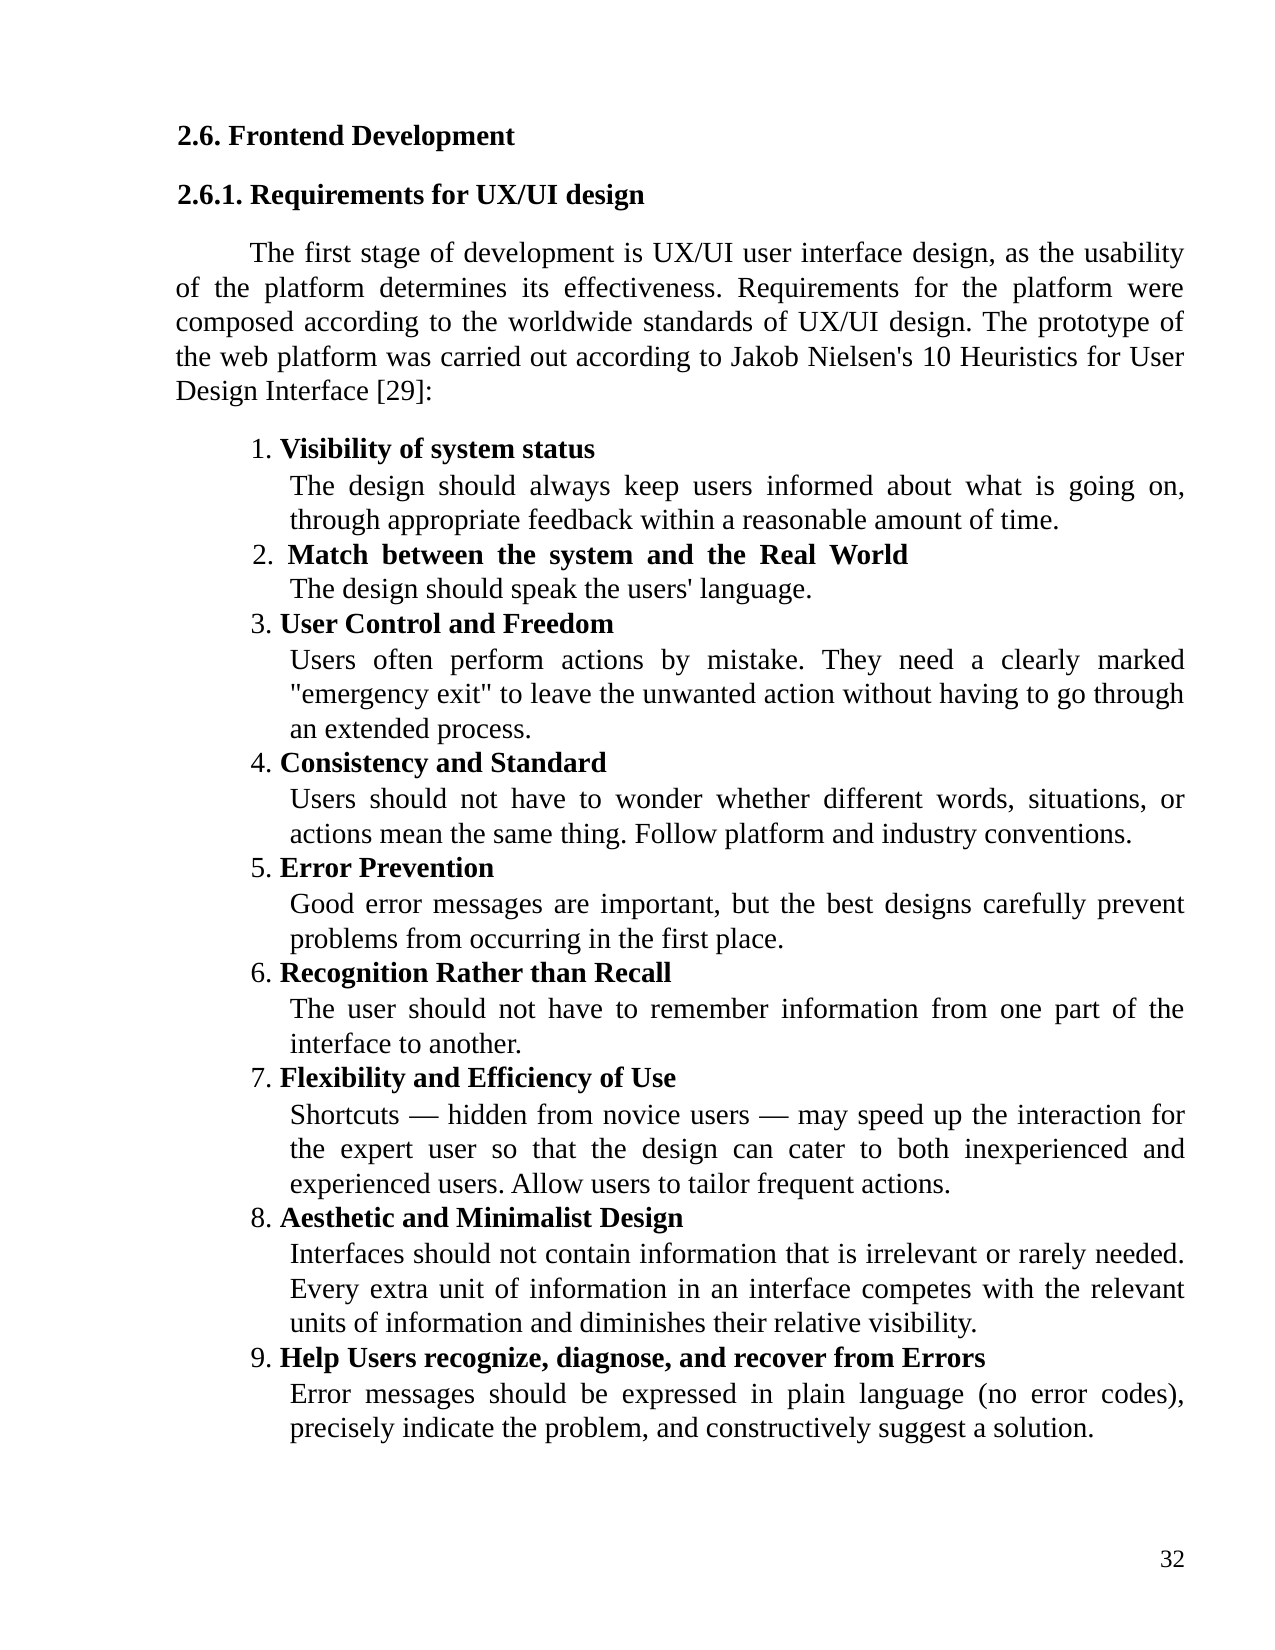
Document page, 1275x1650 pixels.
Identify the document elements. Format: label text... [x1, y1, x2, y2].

text Interfaces should not contain information that is irrelevant or rarely needed. Every extra unit of information in an interface competes with the relevant units of information and diminishes their relative visibility. [289, 1236, 1186, 1339]
text The user should not have to remember information from one part of the interface to another. [289, 992, 1186, 1060]
subtitle 2.6. Frontend Development [177, 118, 1167, 152]
text Shortcuts — hidden from novice users — may speed up the interaction for the expert user so that the design can cater to both inexperienced and experienced users. Allow users to tailor frequent actions. [289, 1097, 1186, 1199]
text 2. Match between the system and the Real World The design should speak the users' language. [252, 537, 923, 605]
subtitle 6. Recognition Rather than Recall [250, 956, 1191, 989]
text Good error messages are important, but the best designs carefully prevent problems from occurring in the first place. [289, 887, 1186, 954]
subtitle 3. User Control and Freedom [250, 606, 1191, 639]
text The first stage of development is UX/UI user interface design, as the usability of the platform determines its effectiveness. Requirements for the platform were composed according to the worldwide standards of UX/UI design. The prototype of the web platform was carried out according to Jakob Nielsen's 10 Heuristics for User Design Interface [29]: [175, 235, 1186, 407]
subtitle 4. Consistency and Standard [250, 745, 1191, 779]
subtitle 9. Help Users recognize, diagnose, and recover from Errors [250, 1340, 1191, 1373]
text Error messages should be expressed in plain language (no error codes), precisely indicate the problem, and constructively suggest a solution. [289, 1376, 1186, 1444]
text Users often perform actions by mistake. They need a clearly marked "emergency exit" to leave the unwanted action without having to go through an extended process. [289, 642, 1186, 744]
text The design should always keep users informed about what is going on, through appropriate feedback within a reasonable amount of time. [289, 468, 1186, 536]
subtitle 7. Flexibility and Efficiency of Use [250, 1061, 1191, 1094]
text Users should not have to wonder whether different words, situations, or actions mean the same thing. Follow platform and industry conventions. [289, 781, 1186, 849]
subtitle 8. Aesthetic and Minimalist Design [250, 1200, 1191, 1234]
subtitle 1. Visibility of system status [250, 432, 1191, 465]
subtitle 2.6.1. Requirements for UX/UI design [177, 177, 1167, 210]
subtitle 5. Error Prevention [250, 850, 1191, 884]
